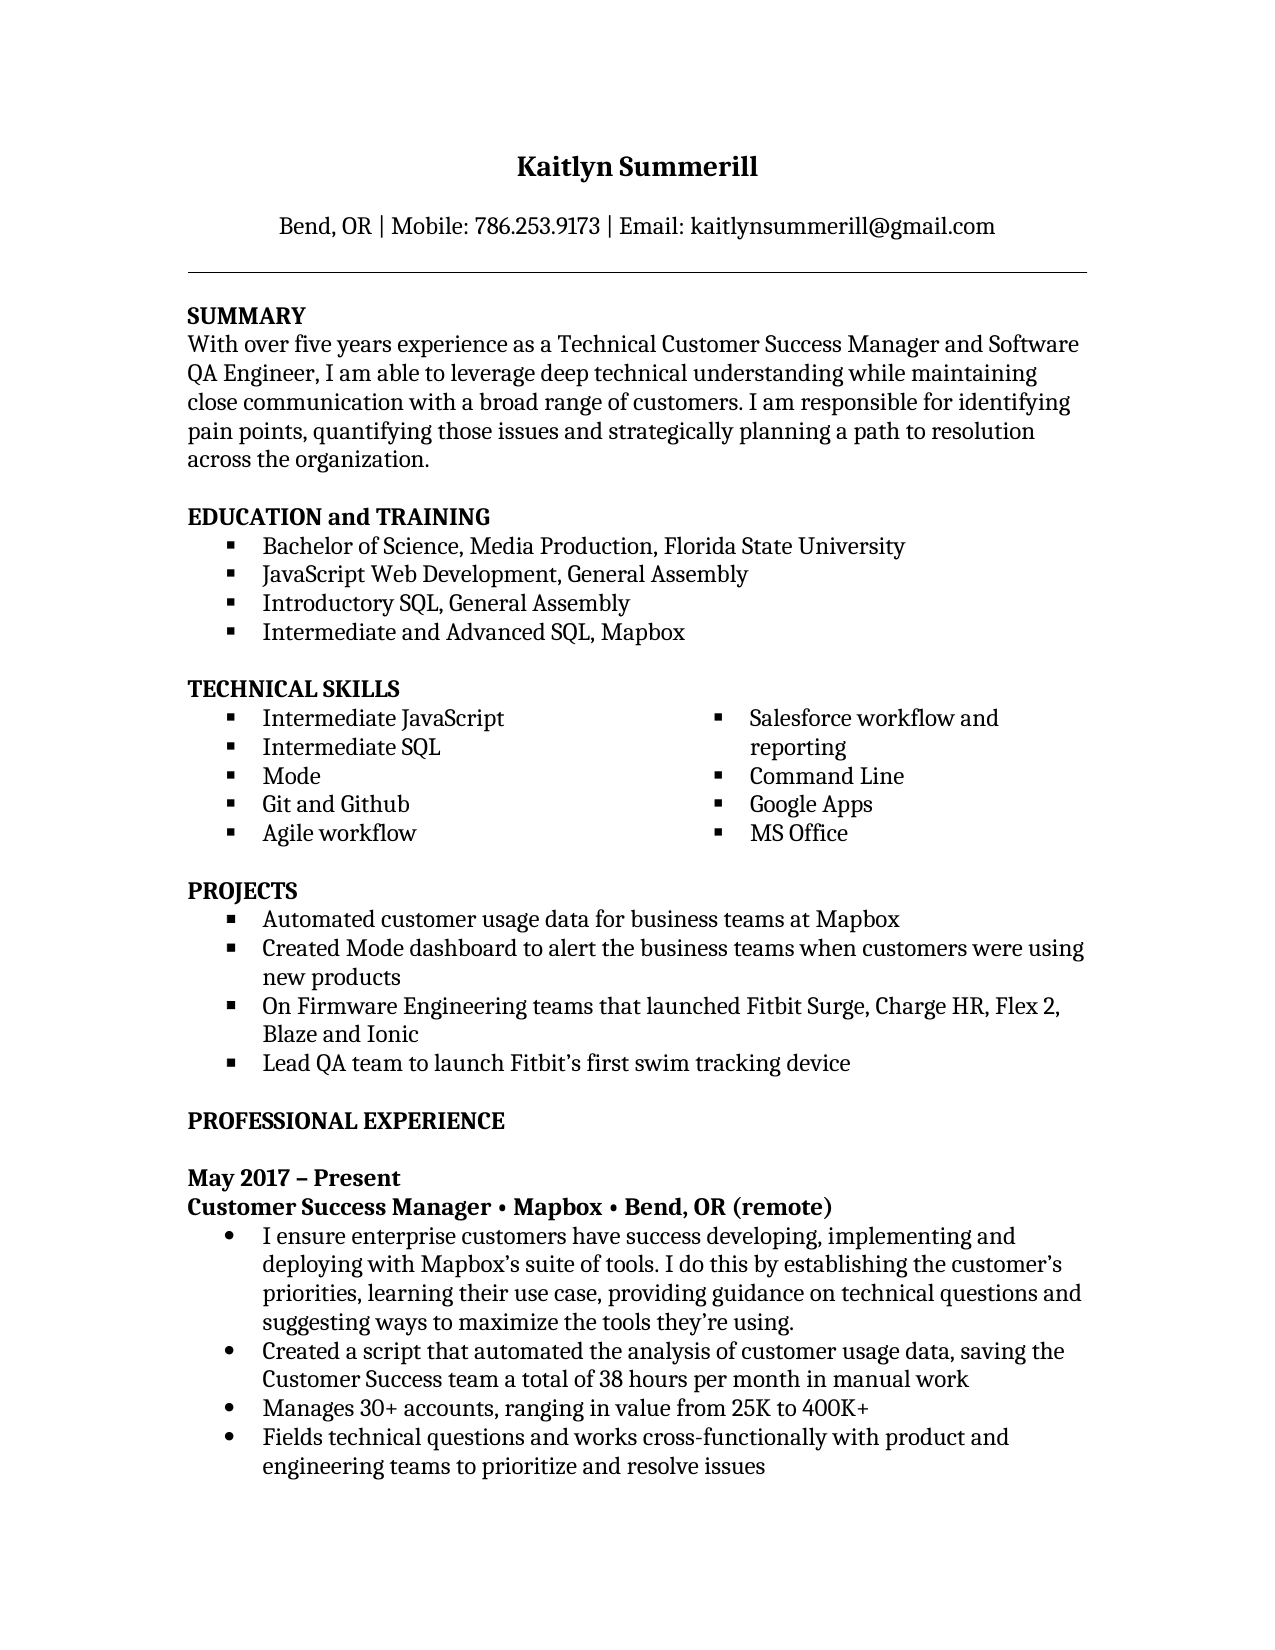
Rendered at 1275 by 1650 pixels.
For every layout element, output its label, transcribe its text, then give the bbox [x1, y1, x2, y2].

list Intermediate SQL [225, 733, 600, 762]
text PROFESSIONAL EXPERIENCE [187, 1107, 1087, 1135]
list On Firmware Engineering teams that launched Fitbit Surge, Charge HR, Flex 2, Blaze and Ionic [225, 992, 1087, 1049]
text SUMMARY [187, 302, 1087, 330]
list Introductory SQL, General Assembly [225, 589, 1087, 618]
list Git and Github [225, 790, 600, 819]
text EDUCATION and TRAINING [187, 503, 1087, 532]
list Automated customer usage data for business teams at Mapbox [225, 905, 1087, 934]
list Salesforce workflow and reporting [712, 704, 1087, 762]
text With over five years experience as a Technical Customer Success Manager and Software QA Engineer, I am able to leverage deep technical understanding while maintaining close communication with a broad range of customers. I am responsible for identifying pain points, quantifying those issues and strategically planning a path to resolution across the organization. [187, 330, 1087, 474]
list Lead QA team to launch Fitbit’s first swim tracking device [225, 1049, 1087, 1078]
list Google Apps [712, 790, 1087, 819]
text Kaitlyn Summerill [187, 150, 1087, 183]
text Bend, OR | Mobile: 786.253.9173 | Email: kaitlynsummerill@gmail.com [187, 212, 1087, 241]
list Created Mode dashboard to alert the business teams when customers were using new products [225, 934, 1087, 992]
list Bachelor of Science, Media Production, Florida State University [225, 532, 1087, 560]
list Created a script that automated the analysis of customer usage data, saving the Customer Success team a total of 38 hours per month in manual work [225, 1337, 1087, 1394]
list Command Line [712, 762, 1087, 790]
text May 2017 – Present [187, 1164, 1087, 1193]
list Manages 30+ accounts, ranging in value from 25K to 400K+ [225, 1394, 1087, 1423]
text PROJECTS [187, 877, 1087, 905]
list I ensure enterprise customers have success developing, implementing and deploying with Mapbox’s suite of tools. I do this by establishing the customer’s priorities, learning their use case, providing guidance on technical questions and suggesting ways to maximize the tools they’re using. [225, 1222, 1087, 1337]
list Intermediate and Advanced SQL, Mapbox [225, 618, 1087, 647]
text TECHNICAL SKILLS [187, 675, 1087, 704]
list Fields technical questions and works cross-functionally with product and engineering teams to prioritize and resolve issues [225, 1423, 1087, 1480]
list Agile workflow [225, 819, 600, 848]
list Mode [225, 762, 600, 790]
list MS Office [712, 819, 1087, 848]
text Customer Success Manager • Mapbox • Bend, OR (remote) [187, 1193, 1087, 1222]
list JavaScript Web Development, General Assembly [225, 560, 1087, 589]
list Intermediate JavaScript [225, 704, 600, 733]
